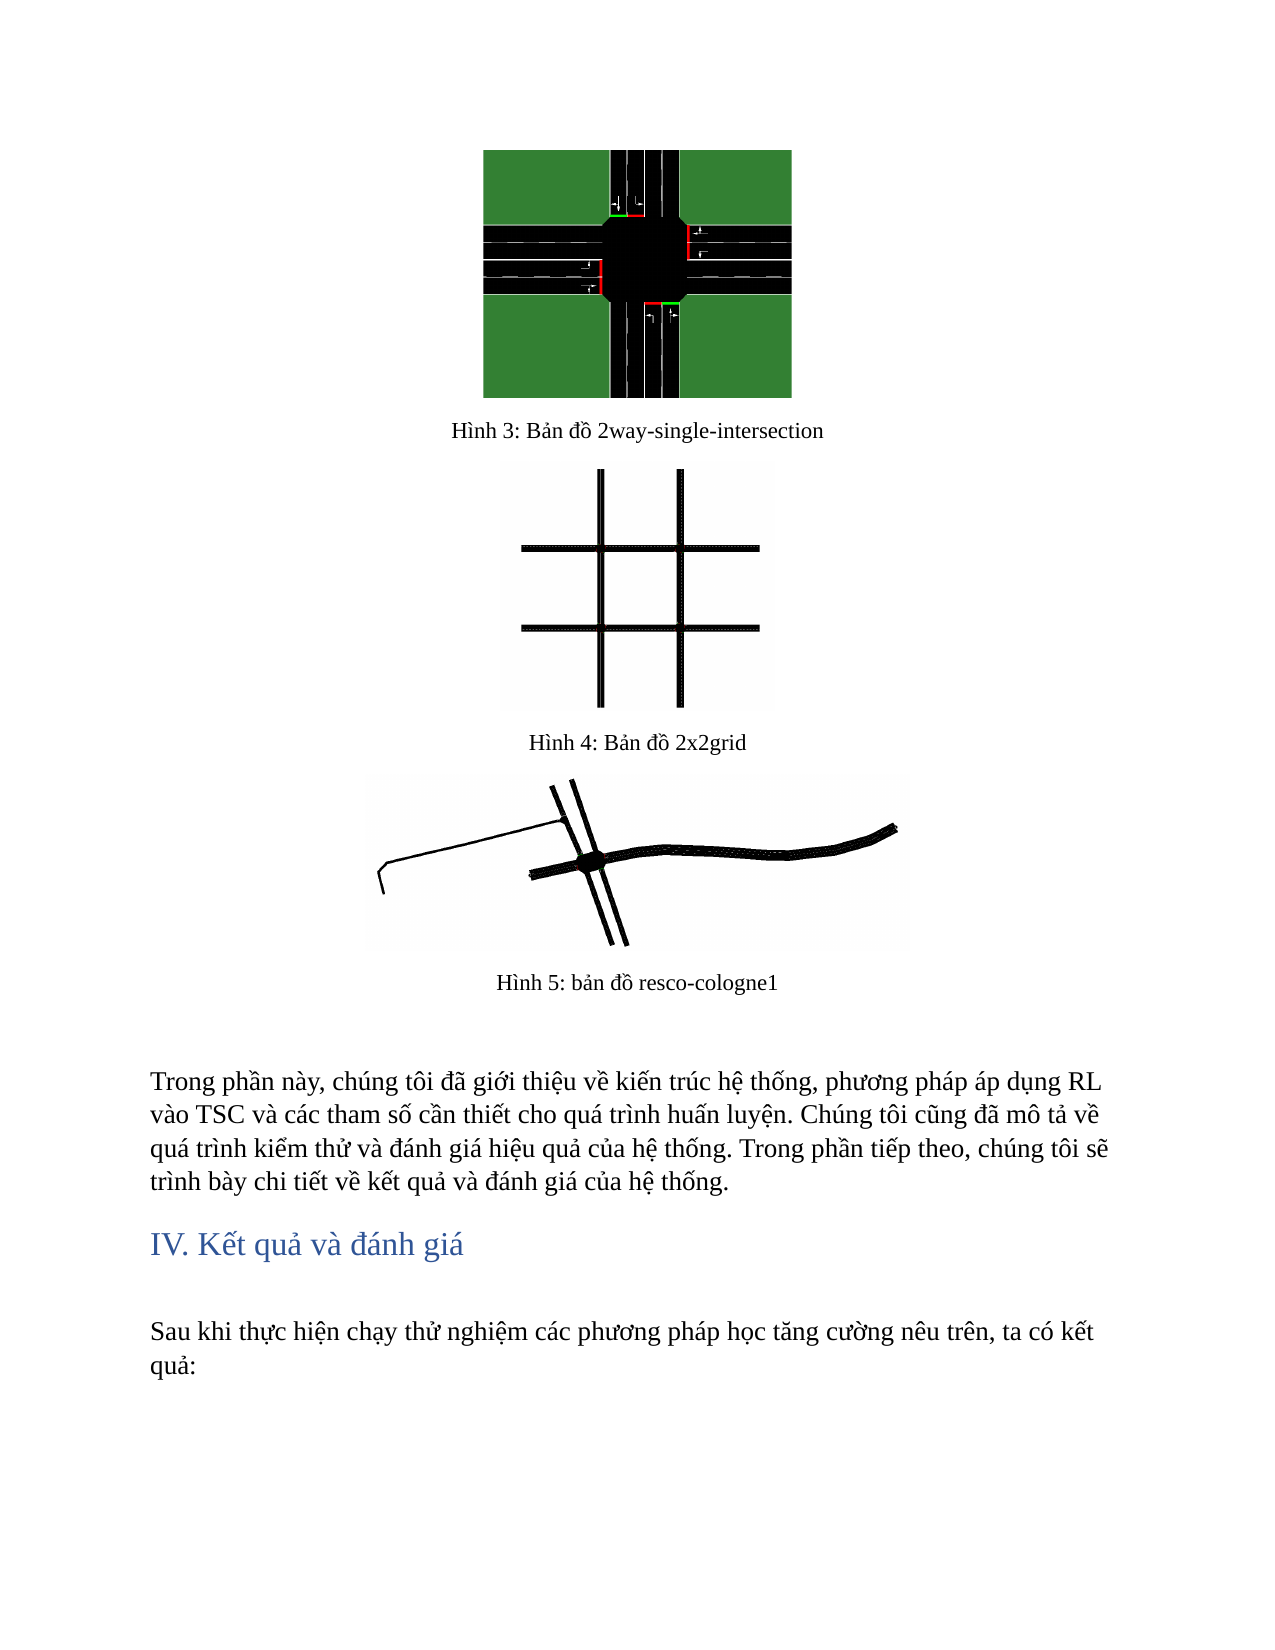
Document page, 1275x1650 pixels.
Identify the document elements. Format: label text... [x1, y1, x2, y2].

text Sau khi thực hiện chạy thử nghiệm các phương pháp học tăng cường nêu trên, ta có kết quả: [150, 1316, 1125, 1380]
picture [365, 774, 910, 951]
picture [499, 461, 776, 711]
subtitle IV. Kết quả và đánh giá [150, 1224, 1125, 1262]
text Hình 4: Bản đồ 2x2grid [150, 729, 1125, 756]
picture [483, 150, 792, 398]
text Trong phần này, chúng tôi đã giới thiệu về kiến trúc hệ thống, phương pháp áp dụng RL vào TSC và các tham số cần thiết cho quá trình huấn luyện. Chúng tôi cũng đã mô tả về quá trình kiểm thử và đánh giá hiệu quả của hệ thống. Trong phần tiếp theo, chúng tôi sẽ trình bày chi tiết về kết quả và đánh giá của hệ thống. [150, 1065, 1125, 1197]
text Hình 5: bản đồ resco-cologne1 [150, 969, 1125, 996]
text Hình 3: Bản đồ 2way-single-intersection [150, 417, 1125, 443]
